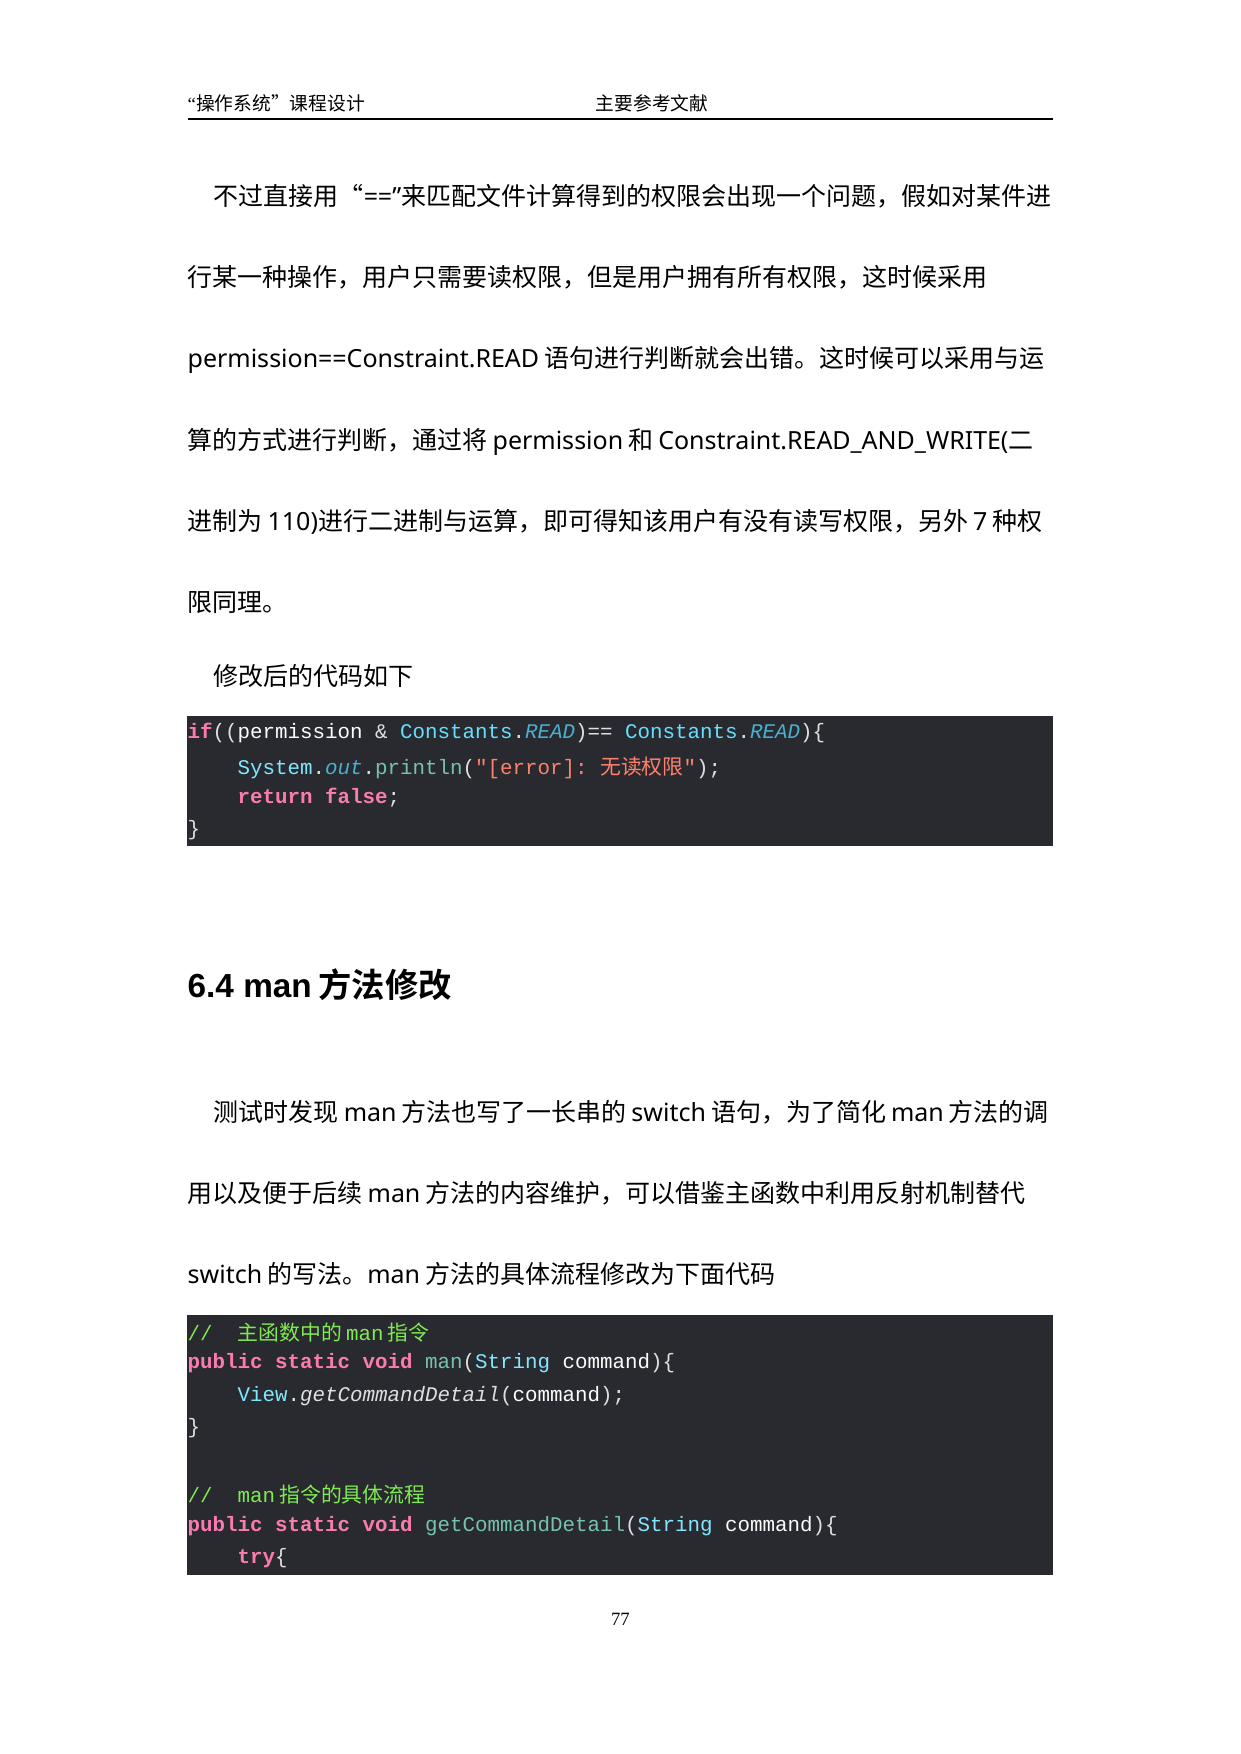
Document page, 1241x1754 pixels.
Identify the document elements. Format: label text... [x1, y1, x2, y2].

text if((permission & Constants.READ)== Constants.READ){ [187, 716, 1053, 749]
text 修改后的代码如下 [187, 642, 1053, 707]
subtitle 6.4 man方法修改 [187, 951, 1053, 1016]
text try{ [187, 1542, 1053, 1575]
text // 主函数中的man指令 [187, 1315, 1053, 1347]
text // man指令的具体流程 [187, 1477, 1053, 1510]
text public static void getCommandDetail(String command){ [187, 1510, 1053, 1542]
text System.out.println("[error]: 无读权限"); return false; } [187, 749, 1053, 846]
text 不过直接用“==”来匹配文件计算得到的权限会出现一个问题，假如对某件进行某一种操作，用户只需要读权限，但是用户拥有所有权限，这时候采用permission==Constraint.READ语句进行判断就会出错。这时候可以采用与运算的方式进行判断，通过将permission和Constraint.READ_AND_WRITE(二进制为110)进行二进制与运算，即可得知该用户有没有读写权限，另外7种权限同理。 [187, 162, 1053, 633]
text public static void man(String command){ [187, 1347, 1053, 1380]
text View.getCommandDetail(command); } [187, 1380, 1053, 1445]
text 测试时发现man方法也写了一长串的switch语句，为了简化man方法的调用以及便于后续man方法的内容维护，可以借鉴主函数中利用反射机制替代switch的写法。man方法的具体流程修改为下面代码 [187, 1078, 1053, 1306]
